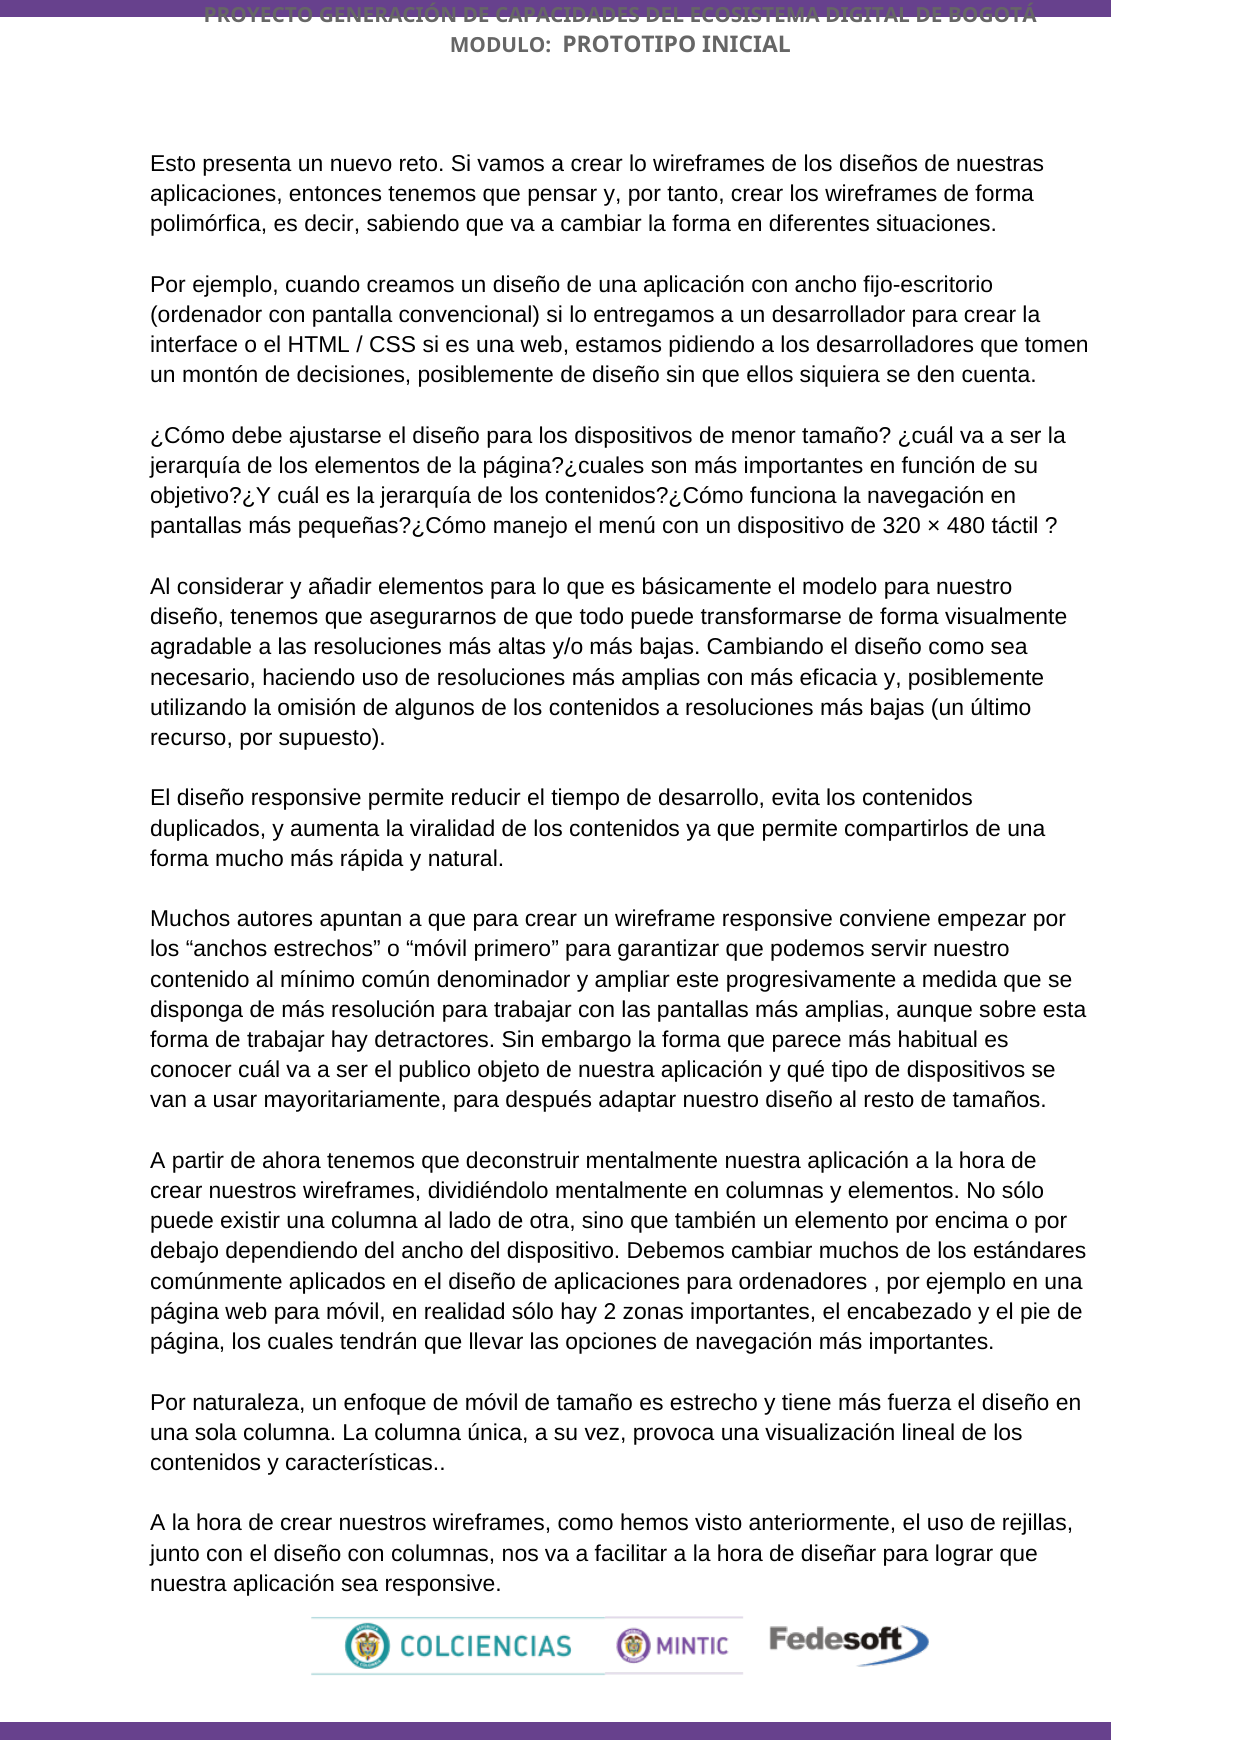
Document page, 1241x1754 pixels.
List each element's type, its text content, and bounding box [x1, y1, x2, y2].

picture [998, 10, 1005, 17]
text A la hora de crear nuestros wireframes, como hemos visto anteriormente, el uso de rejillas, junto con el diseño con columnas, nos va a facilitar a la hora de diseñar para lograr que nuestra aplicación sea responsive. [150, 1509, 1090, 1596]
text A partir de ahora tenemos que deconstruir mentalmente nuestra aplicación a la hora de crear nuestros wireframes, dividiéndolo mentalmente en columnas y elementos. No sólo puede existir una columna al lado de otra, sino que también un elemento por encima o por debajo dependiendo del ancho del dispositivo. Debemos cambiar muchos de los estándares comúnmente aplicados en el diseño de aplicaciones para ordenadores , por ejemplo en una página web para móvil, en realidad sólo hay 2 zonas importantes, el encabezado y el pie de página, los cuales tendrán que llevar las opciones de navegación más importantes. [150, 1147, 1090, 1354]
text Esto presenta un nuevo reto. Si vamos a crear lo wireframes de los diseños de nuestras aplicaciones, entonces tenemos que pensar y, por tanto, crear los wireframes de forma polimórfica, es decir, sabiendo que va a cambiar la forma en diferentes situaciones. [150, 150, 1090, 237]
picture [830, 10, 836, 17]
text Por ejemplo, cuando creamos un diseño de una aplicación con ancho fijo-escritorio (ordenador con pantalla convencional) si lo entregamos a un desarrollador para crear la interface o el HTML / CSS si es una web, estamos pidiendo a los desarrolladores que tomen un montón de decisiones, posiblemente de diseño sin que ellos siquiera se den cuenta. [150, 271, 1090, 388]
picture [235, 10, 242, 17]
picture [576, 10, 582, 17]
picture [310, 1616, 930, 1676]
picture [606, 10, 612, 17]
text El diseño responsive permite reducir el tiempo de desarrollo, evita los contenidos duplicados, y aumenta la viralidad de los contenidos ya que permite compartirlos de una forma mucho más rápida y natural. [150, 784, 1090, 871]
text Muchos autores apuntan a que para crear un wireframe responsive conviene empezar por los “anchos estrechos” o “móvil primero” para garantizar que podemos servir nuestro contenido al mínimo común denominador y ampliar este progresivamente a medida que se disponga de más resolución para trabajar con las pantallas más amplias, aunque sobre esta forma de trabajar hay detractores. Sin embargo la forma que parece más habitual es conocer cuál va a ser el publico objeto de nuestra aplicación y qué tipo de dispositivos se van a usar mayoritariamente, para después adaptar nuestro diseño al resto de tamaños. [150, 905, 1090, 1113]
text ¿Cómo debe ajustarse el diseño para los dispositivos de menor tamaño? ¿cuál va a ser la jerarquía de los elementos de la página?¿cuales son más importantes en función de su objetivo?¿Y cuál es la jerarquía de los contenidos?¿Cómo funciona la navegación en pantallas más pequeñas?¿Cómo manejo el menú con un dispositivo de 320 × 480 táctil ? [150, 422, 1090, 539]
picture [920, 10, 926, 17]
picture [966, 10, 973, 17]
picture [428, 10, 435, 17]
picture [467, 10, 473, 17]
text Por naturaleza, un enfoque de móvil de tamaño es estrecho y tiene más fuerza el diseño en una sola columna. La columna única, a su vez, provoca una visualización lineal de los contenidos y características.. [150, 1388, 1090, 1475]
picture [0, 0, 1111, 17]
picture [650, 10, 656, 17]
picture [301, 10, 308, 17]
picture [0, 1722, 1111, 1740]
picture [719, 10, 726, 17]
text Al considerar y añadir elementos para lo que es básicamente el modelo para nuestro diseño, tenemos que asegurarnos de que todo puede transformarse de forma visualmente agradable a las resoluciones más altas y/o más bajas. Cambiando el diseño como sea necesario, haciendo uso de resoluciones más amplias con más eficacia y, posiblemente utilizando la omisión de algunos de los contenidos a resoluciones más bajas (un último recurso, por supuesto). [150, 573, 1090, 750]
